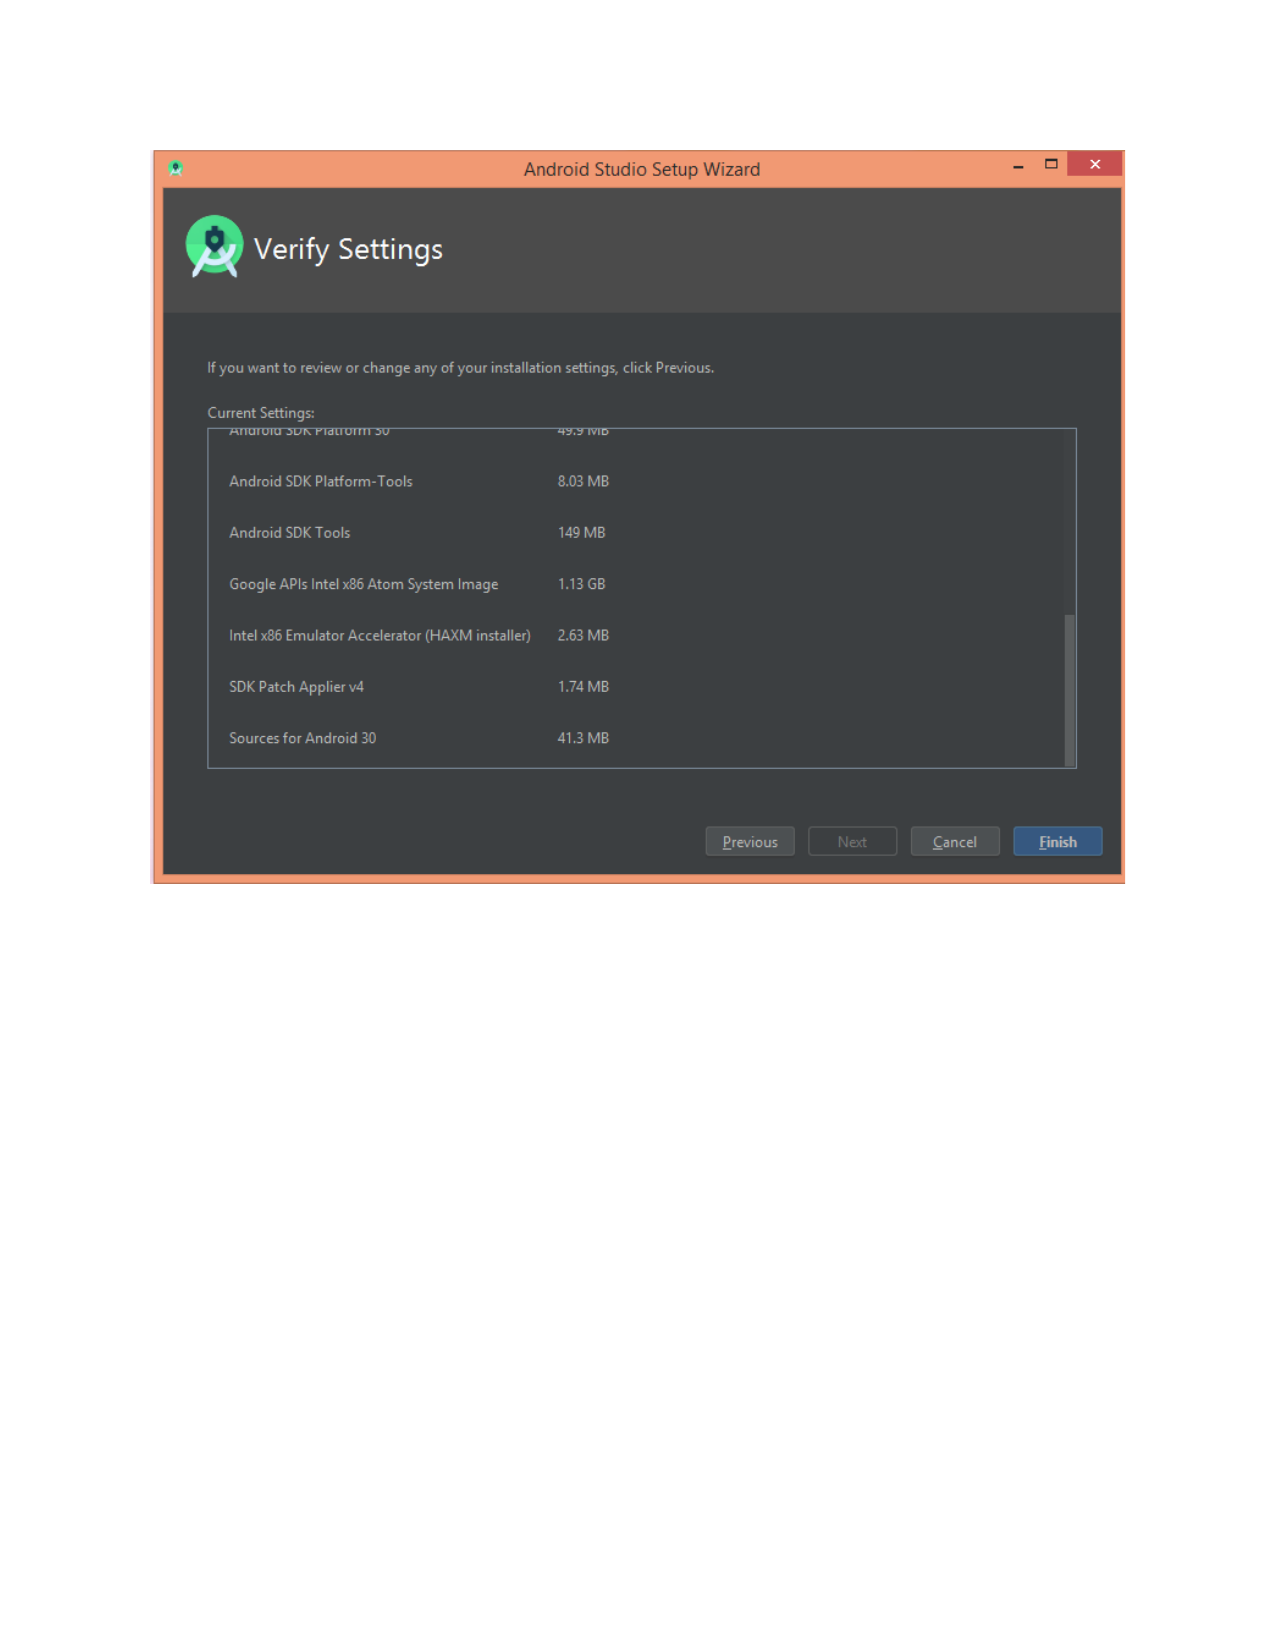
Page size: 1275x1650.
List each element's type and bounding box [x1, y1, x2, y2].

picture [150, 150, 1125, 884]
